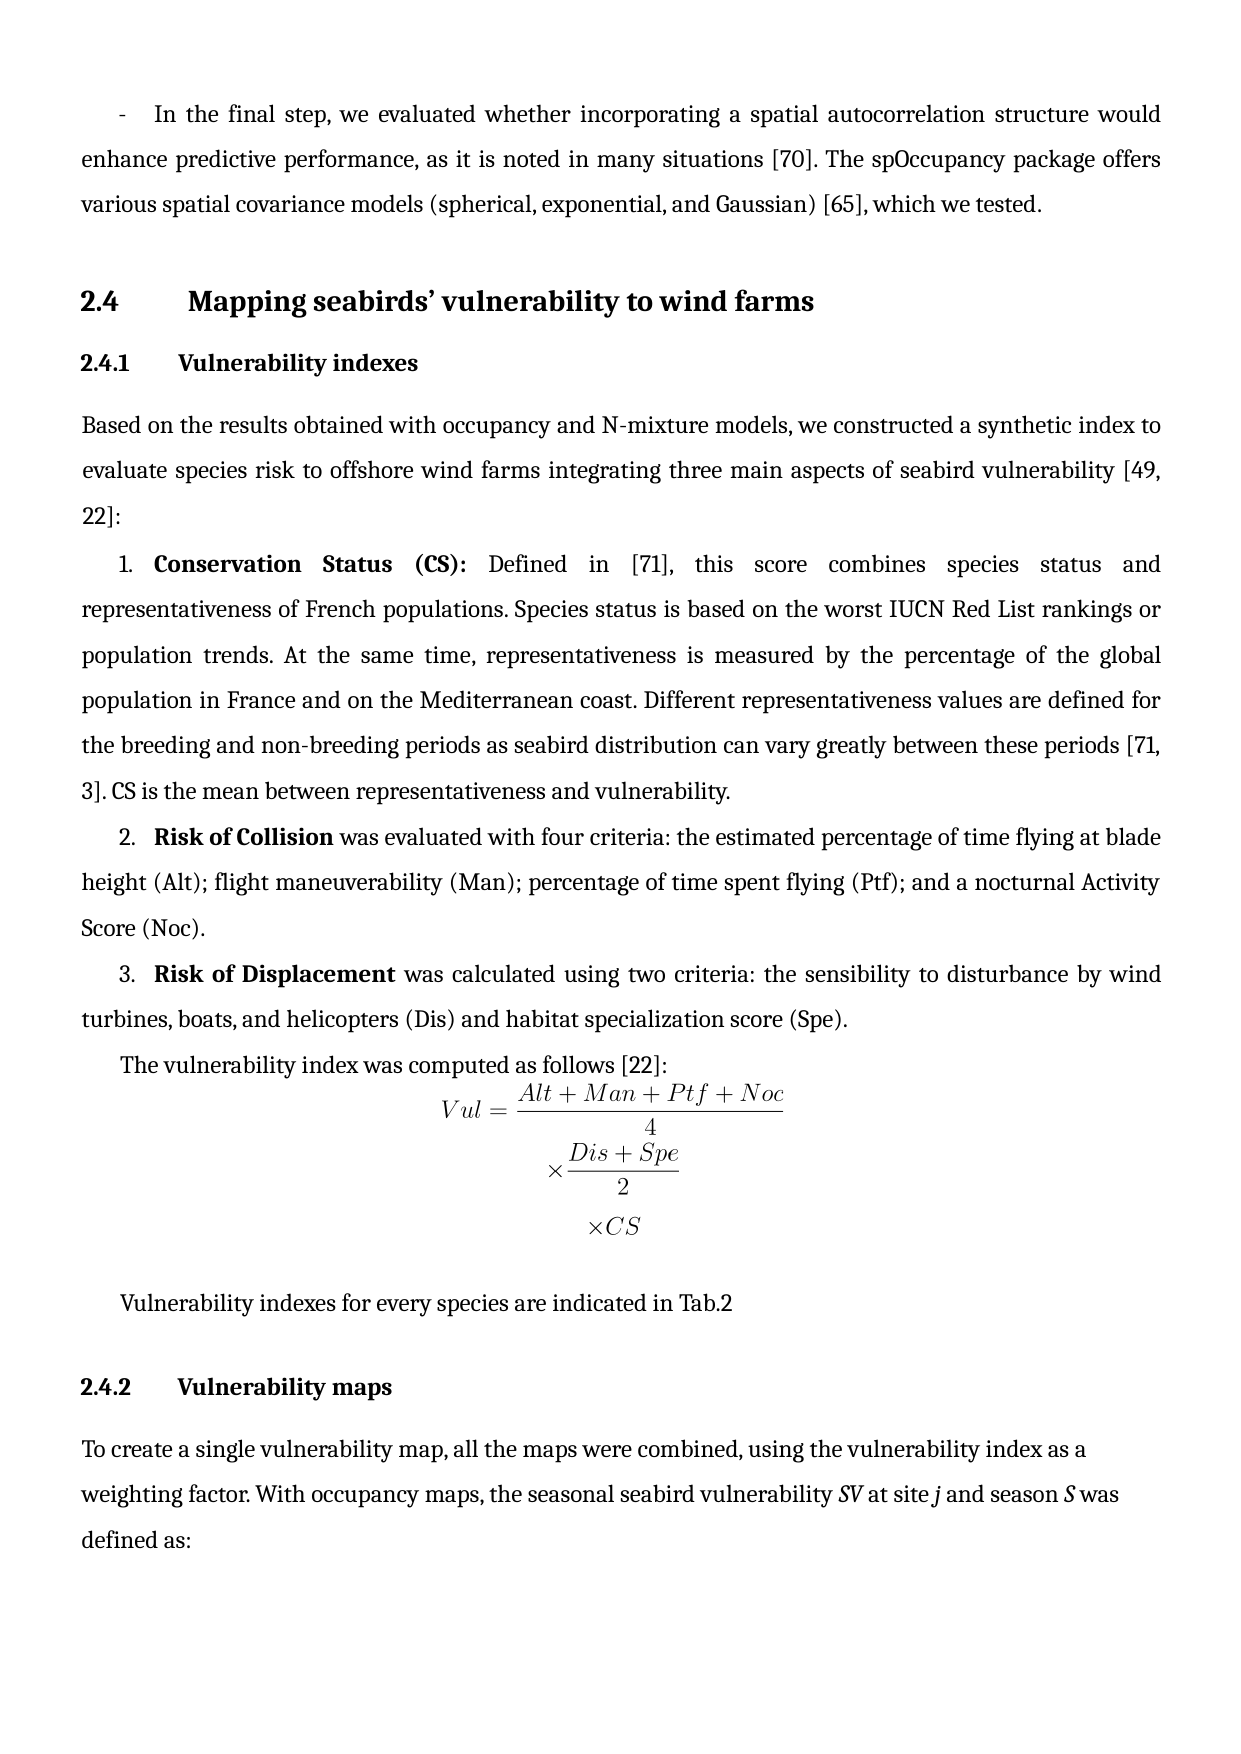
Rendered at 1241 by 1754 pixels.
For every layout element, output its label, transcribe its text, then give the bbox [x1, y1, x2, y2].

text To create a single vulnerability map, all the maps were combined, using the vulnerability index as a weighting factor. With occupancy maps, the seasonal seabird vulnerability SV at site j and season S was defined as: [81, 1435, 1168, 1554]
text Vulnerability indexes for every species are indicated in Tab.2 [120, 1289, 1162, 1318]
list In the final step, we evaluated whether incorporating a spatial autocorrelation structure would enhance predictive performance, as it is noted in many situations [70]. The spOccupancy package offers various spatial covariance models (spherical, exponential, and Gaussian) [65], which we tested. [81, 99, 1162, 219]
subtitle 2.4 Mapping seabirds’ vulnerability to wind farms [80, 284, 1168, 319]
list Conservation Status (CS): Defined in [71], this score combines species status and representativeness of French populations. Species status is based on the worst IUCN Red List rankings or population trends. At the same time, representativeness is measured by the percentage of the global population in France and on the Mediterranean coast. Different representativeness values are defined for the breeding and non-breeding periods as seabird distribution can vary greatly between these periods [71, 3]. CS is the mean between representativeness and vulnerability. [81, 550, 1162, 806]
list Risk of Displacement was calculated using two criteria: the sensibility to disturbance by wind turbines, boats, and helicopters (Dis) and habitat specialization score (Spe). [81, 959, 1162, 1034]
text Based on the results obtained with occupancy and N-mixture models, we constructed a synthetic index to evaluate species risk to offshore wind farms integrating three main aspects of seabird vulnerability [49, 22]: [81, 411, 1162, 530]
text The vulnerability index was computed as follows [22]: [120, 1051, 1162, 1080]
list Risk of Collision was evaluated with four criteria: the estimated percentage of time flying at blade height (Alt); flight maneuverability (Man); percentage of time spent flying (Ptf); and a nocturnal Activity Score (Noc). [81, 823, 1162, 942]
subtitle 2.4.1 Vulnerability indexes [80, 349, 1111, 378]
subtitle 2.4.2 Vulnerability maps [80, 1373, 1111, 1402]
picture [441, 1082, 784, 1235]
